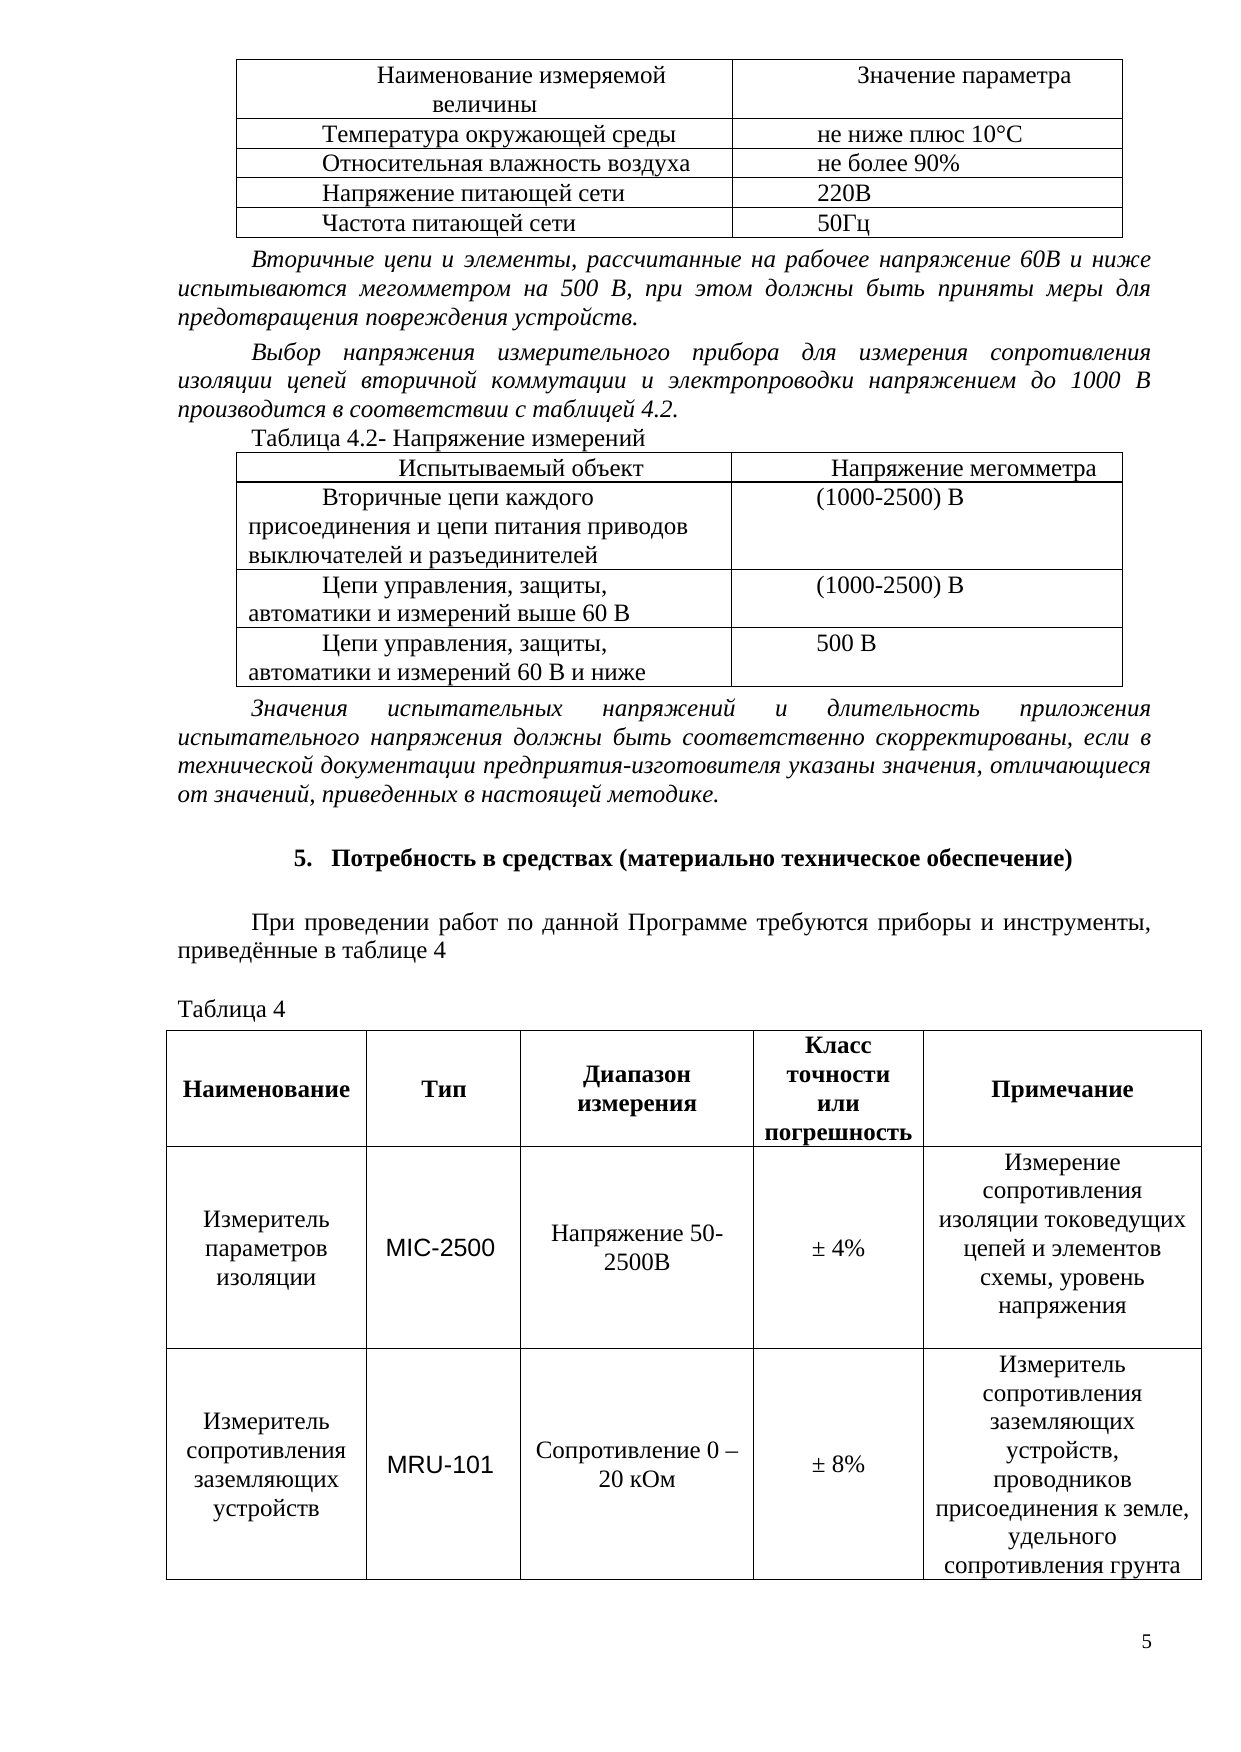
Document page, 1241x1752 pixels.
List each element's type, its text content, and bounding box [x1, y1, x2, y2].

table_header Тип [367, 1031, 520, 1146]
table_header Наименование [167, 1031, 366, 1146]
table_header Класс точности или погрешность [754, 1031, 923, 1146]
table_header Значение параметра [733, 60, 1122, 118]
table_cell 220В [733, 178, 1122, 207]
table_cell MRU-101 [367, 1349, 520, 1579]
table_cell Измеритель сопротивления заземляющих устройств [167, 1349, 366, 1579]
table_cell Измеритель параметров изоляции [167, 1147, 366, 1348]
table_cell Относительная влажность воздуха [237, 149, 732, 177]
table_cell Измерение сопротивления изоляции токоведущих цепей и элементов схемы, уровень напряжения [924, 1147, 1201, 1348]
text Таблица 4 [177, 971, 1131, 1023]
table_cell ± 8% [754, 1349, 923, 1579]
list При проведении работ по данной Программе требуются приборы и инструменты, приведённые в таблице 4 [177, 907, 1152, 964]
table_cell 50Гц [733, 208, 1122, 237]
table_cell не более 90% [733, 149, 1122, 177]
table_cell Цепи управления, защиты, автоматики и измерений 60 В и ниже [237, 628, 731, 686]
list Вторичные цепи и элементы, рассчитанные на рабочее напряжение 60В и ниже испытываются мегомметром на 500 В, при этом должны быть приняты меры для предотвращения повреждения устройств. [177, 244, 1152, 330]
list Потребность в средствах (материально техническое обеспечение) [215, 843, 1152, 872]
table_cell (1000-2500) В [732, 570, 1122, 627]
table_cell Напряжение питающей сети [237, 178, 732, 207]
table_header Наименование измеряемой величины [237, 60, 732, 118]
table_cell Частота питающей сети [237, 208, 732, 237]
text Таблица 4.2- Напряжение измерений [177, 423, 1152, 452]
table_cell Напряжение 50-2500В [521, 1147, 753, 1348]
table_header Испытываемый объект [237, 453, 731, 481]
table_header Диапазон измерения [521, 1031, 753, 1146]
table_cell (1000-2500) В [732, 483, 1122, 569]
table_cell 500 В [732, 628, 1122, 686]
table_cell не ниже плюс 10°С [733, 119, 1122, 147]
table_cell ± 4% [754, 1147, 923, 1348]
table_header Примечание [924, 1031, 1201, 1146]
list Выбор напряжения измерительного прибора для измерения сопротивления изоляции цепей вторичной коммутации и электропроводки напряжением до 1000 В производится в соответствии с таблицей 4.2. [177, 337, 1152, 423]
list Значения испытательных напряжений и длительность приложения испытательного напряжения должны быть соответственно скорректированы, если в технической документации предприятия-изготовителя указаны значения, отличающиеся от значений, приведенных в настоящей методике. [177, 693, 1152, 808]
table_header Напряжение мегомметра [732, 453, 1122, 481]
table_cell Измеритель сопротивления заземляющих устройств, проводников присоединения к земле, удельного сопротивления грунта [924, 1349, 1201, 1579]
table_cell Сопротивление 0 – 20 кОм [521, 1349, 753, 1579]
table_cell Температура окружающей среды [237, 119, 732, 147]
table_cell MIC-2500 [367, 1147, 520, 1348]
table_cell Вторичные цепи каждого присоединения и цепи питания приводов выключателей и разъединителей [237, 483, 731, 569]
table_cell Цепи управления, защиты, автоматики и измерений выше 60 В [237, 570, 731, 627]
